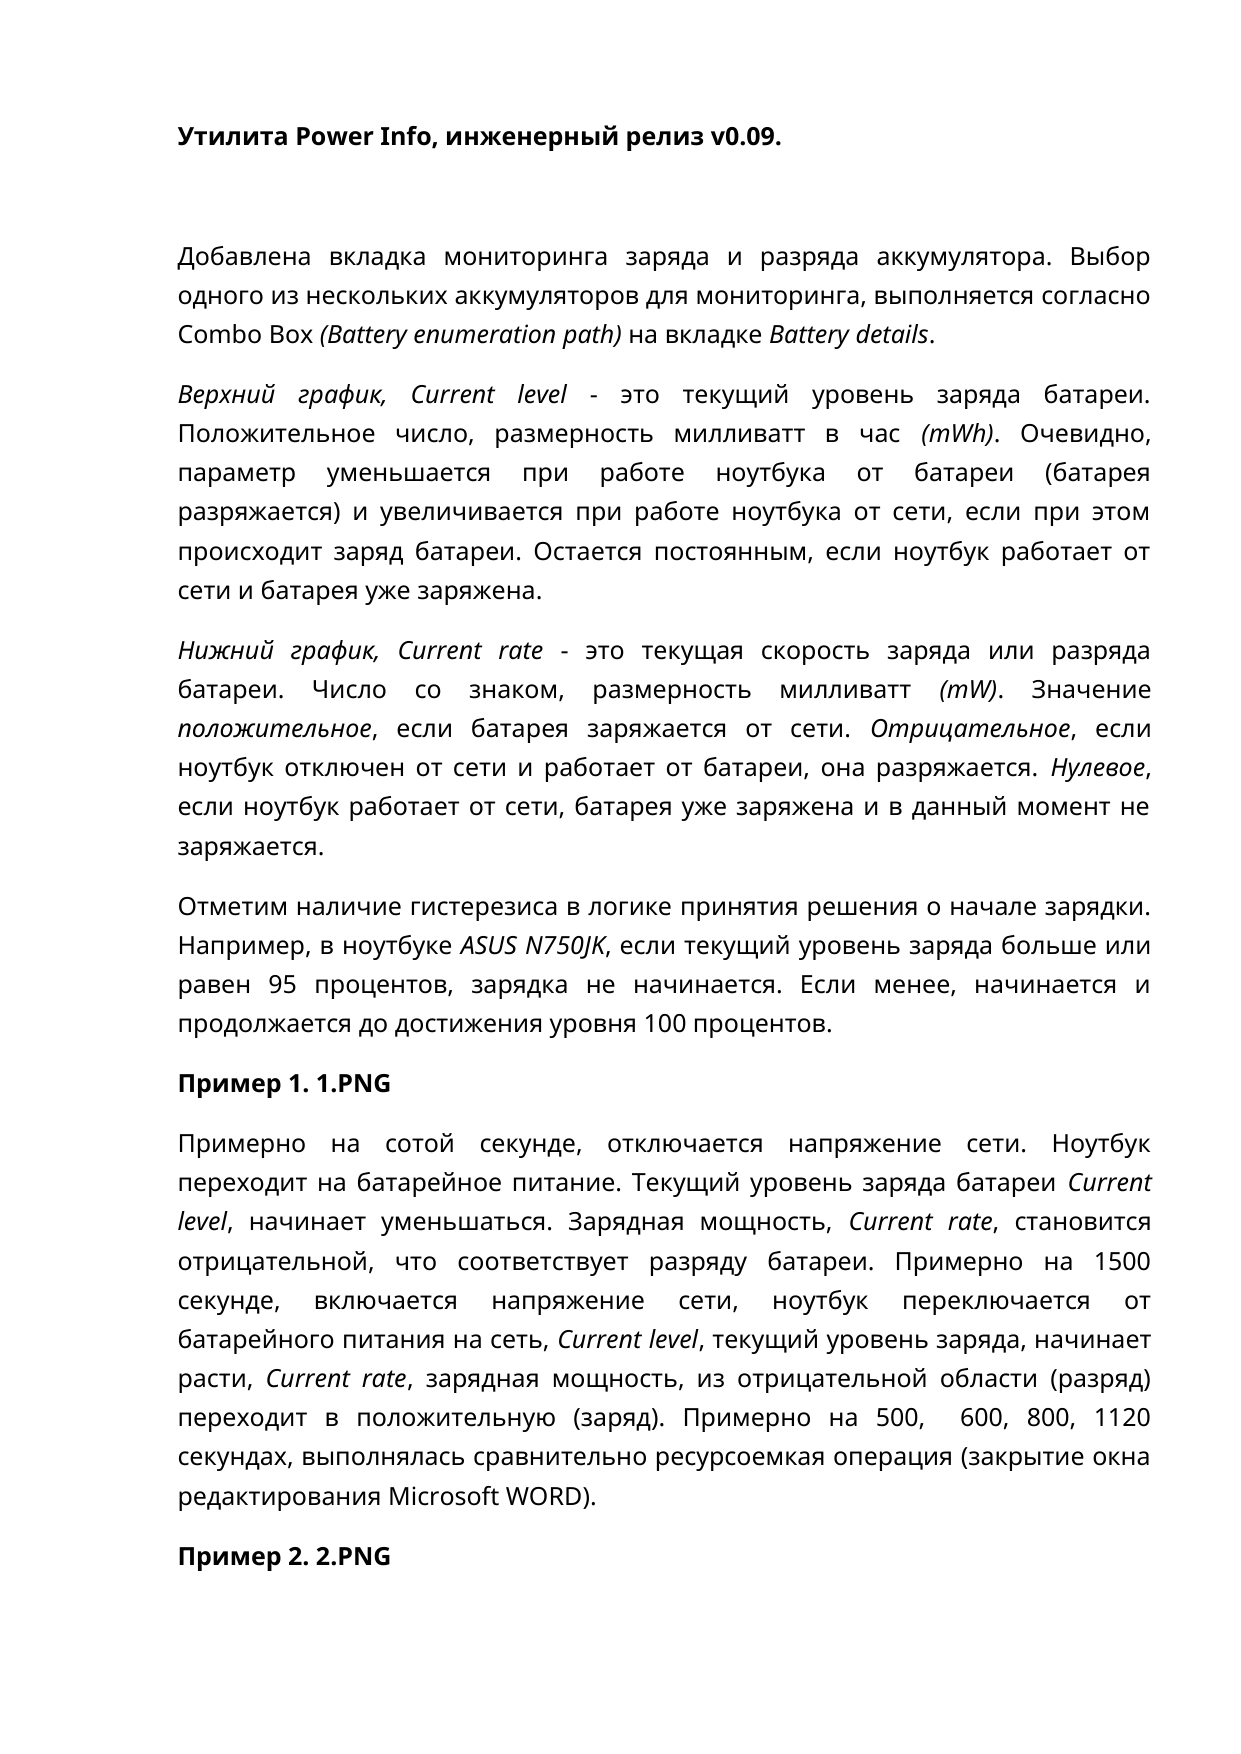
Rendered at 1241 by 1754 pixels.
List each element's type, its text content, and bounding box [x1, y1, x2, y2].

text Отметим наличие гистерезиса в логике принятия решения о начале зарядки. Например, в ноутбуке ASUS N750JK, если текущий уровень заряда больше или равен 95 процентов, зарядка не начинается. Если менее, начинается и продолжается до достижения уровня 100 процентов. [177, 888, 1152, 1040]
text Пример 2. 2.PNG [177, 1538, 1152, 1572]
text Верхний график, Current level - это текущий уровень заряда батареи. Положительное число, размерность милливатт в час (mWh). Очевидно, параметр уменьшается при работе ноутбука от батареи (батарея разряжается) и увеличивается при работе ноутбука от сети, если при этом происходит заряд батареи. Остается постоянным, если ноутбук работает от сети и батарея уже заряжена. [177, 376, 1152, 606]
text Нижний график, Current rate - это текущая скорость заряда или разряда батареи. Число со знаком, размерность милливатт (mW). Значение положительное, если батарея заряжается от сети. Отрицательное, если ноутбук отключен от сети и работает от батареи, она разряжается. Нулевое, если ноутбук работает от сети, батарея уже заряжена и в данный момент не заряжается. [177, 632, 1152, 862]
text Добавлена вкладка мониторинга заряда и разряда аккумулятора. Выбор одного из нескольких аккумуляторов для мониторинга, выполняется согласно Combo Box (Battery enumeration path) на вкладке Battery details. [177, 238, 1152, 351]
text Пример 1. 1.PNG [177, 1066, 1152, 1100]
text Утилита Power Info, инженерный релиз v0.09. [177, 118, 1152, 152]
text Примерно на сотой секунде, отключается напряжение сети. Ноутбук переходит на батарейное питание. Текущий уровень заряда батареи Current level, начинает уменьшаться. Зарядная мощность, Current rate, становится отрицательной, что соответствует разряду батареи. Примерно на 1500 секунде, включается напряжение сети, ноутбук переключается от батарейного питания на сеть, Current level, текущий уровень заряда, начинает расти, Current rate, зарядная мощность, из отрицательной области (разряд) переходит в положительную (заряд). Примерно на 500, 600, 800, 1120 секундах, выполнялась сравнительно ресурсоемкая операция (закрытие окна редактирования Microsoft WORD). [177, 1126, 1152, 1512]
